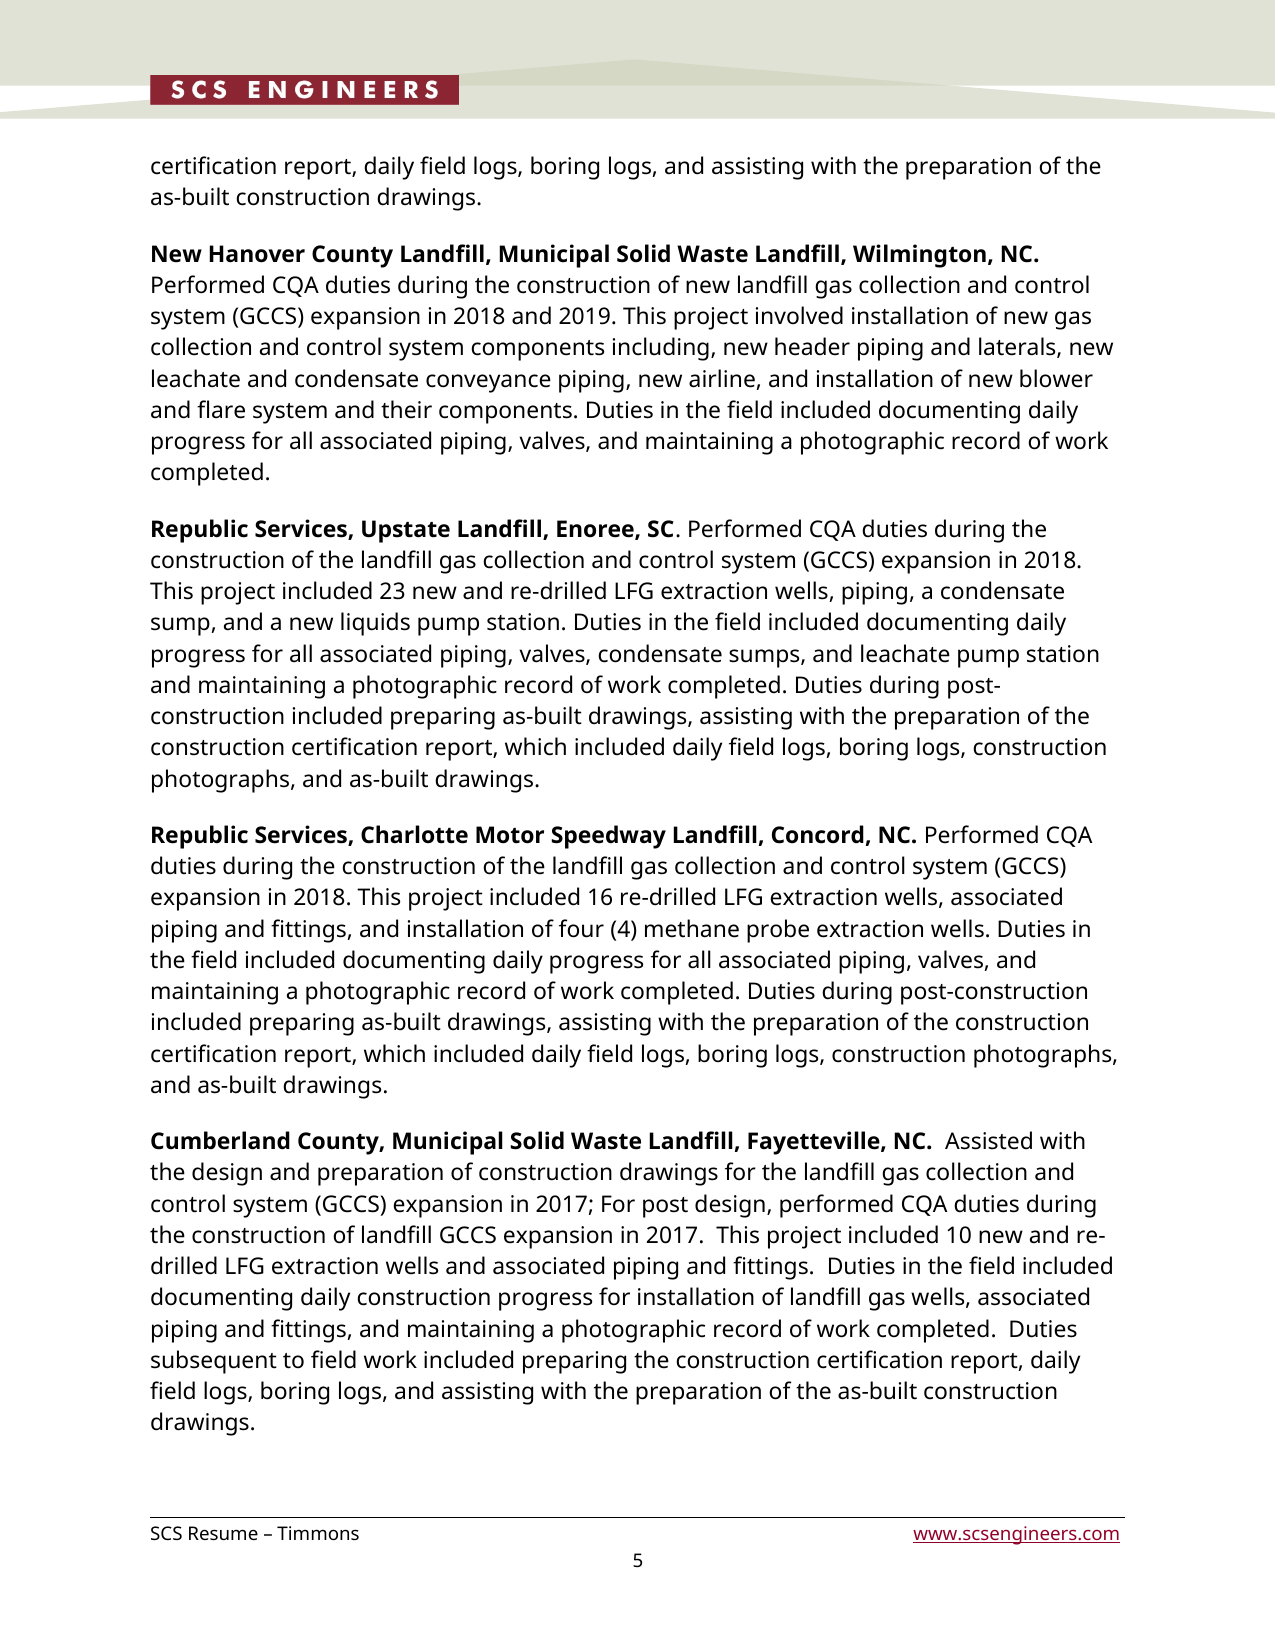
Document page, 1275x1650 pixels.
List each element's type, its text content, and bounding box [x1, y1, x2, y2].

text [150, 150, 1125, 212]
text Republic Services, Charlotte Motor Speedway Landfill, Concord, NC. Performed CQA duties during the construction of the landfill gas collection and control system (GCCS) expansion in 2018. This project included 16 re-drilled LFG extraction wells, associated piping and fittings, and installation of four (4) methane probe extraction wells. Duties in the field included documenting daily progress for all associated piping, valves, and maintaining a photographic record of work completed. Duties during post-construction included preparing as-built drawings, assisting with the preparation of the construction certification report, which included daily field logs, boring logs, construction photographs, and as-built drawings. [150, 819, 1125, 1100]
text New Hanover County Landfill, Municipal Solid Waste Landfill, Wilmington, NC. Performed CQA duties during the construction of new landfill gas collection and control system (GCCS) expansion in 2018 and 2019. This project involved installation of new gas collection and control system components including, new header piping and laterals, new leachate and condensate conveyance piping, new airline, and installation of new blower and flare system and their components. Duties in the field included documenting daily progress for all associated piping, valves, and maintaining a photographic record of work completed. [150, 237, 1125, 487]
picture [150, 75, 459, 105]
text Republic Services, Upstate Landfill, Enoree, SC. Performed CQA duties during the construction of the landfill gas collection and control system (GCCS) expansion in 2018. This project included 23 new and re-drilled LFG extraction wells, piping, a condensate sump, and a new liquids pump station. Duties in the field included documenting daily progress for all associated piping, valves, condensate sumps, and leachate pump station and maintaining a photographic record of work completed. Duties during post-construction included preparing as-built drawings, assisting with the preparation of the construction certification report, which included daily field logs, boring logs, construction photographs, and as-built drawings. [150, 512, 1125, 794]
text Cumberland County, Municipal Solid Waste Landfill, Fayetteville, NC. Assisted with the design and preparation of construction drawings for the landfill gas collection and control system (GCCS) expansion in 2017; For post design, performed CQA duties during the construction of landfill GCCS expansion in 2017. This project included 10 new and re-drilled LFG extraction wells and associated piping and fittings. Duties in the field included documenting daily construction progress for installation of landfill gas wells, associated piping and fittings, and maintaining a photographic record of work completed. Duties subsequent to field work included preparing the construction certification report, daily field logs, boring logs, and assisting with the preparation of the as-built construction drawings. [150, 1125, 1125, 1437]
